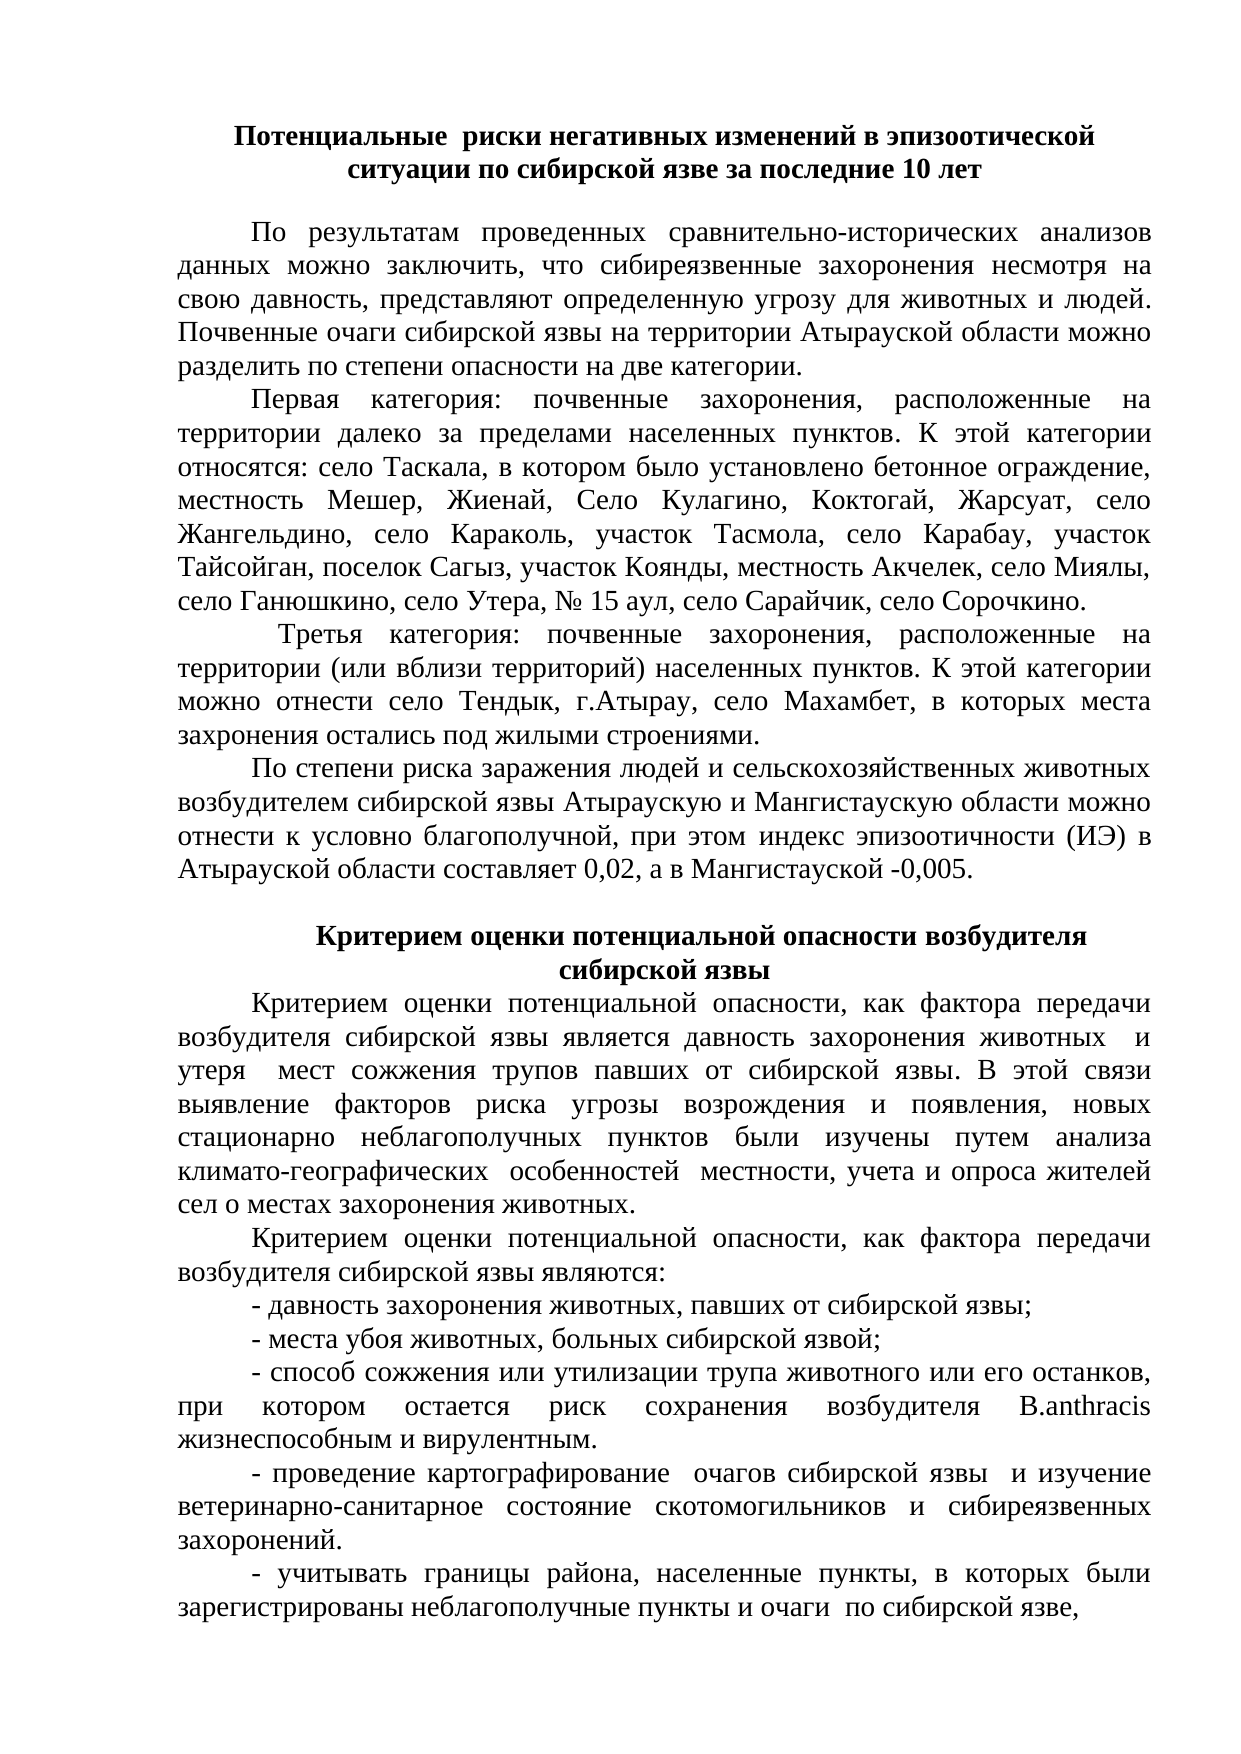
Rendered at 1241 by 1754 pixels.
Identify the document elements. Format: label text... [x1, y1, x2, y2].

text Первая категория: почвенные захоронения, расположенные на территории далеко за пределами населенных пунктов. К этой категории относятся: село Таскала, в котором было установлено бетонное ограждение, местность Мешер, Жиенай, Село Кулагино, Коктогай, Жарсуат, село Жангельдино, село Караколь, участок Тасмола, село Карабау, участок Тайсойган, поселок Сагыз, участок Коянды, местность Акчелек, село Миялы, село Ганюшкино, село Утера, № 15 аул, село Сарайчик, село Сорочкино. [177, 382, 1152, 616]
text Критерием оценки потенциальной опасности, как фактора передачи возбудителя сибирской язвы является давность захоронения животных и утеря мест сожжения трупов павших от сибирской язвы. В этой связи выявление факторов риска угрозы возрождения и появления, новых стационарно неблагополучных пунктов были изучены путем анализа климато-географических особенностей местности, учета и опроса жителей сел о местах захоронения животных. [177, 985, 1152, 1220]
text Потенциальные риски негативных изменений в эпизоотической ситуации по сибирской язве за последние 10 лет [177, 118, 1152, 185]
text Критерием оценки потенциальной опасности, как фактора передачи возбудителя сибирской язвы являются: [177, 1220, 1152, 1287]
text - способ сожжения или утилизации трупа животного или его останков, при котором остается риск сохранения возбудителя B.anthracis жизнеспособным и вирулентным. [177, 1354, 1152, 1455]
text По результатам проведенных сравнительно-исторических анализов данных можно заключить, что сибиреязвенные захоронения несмотря на свою давность, представляют определенную угрозу для животных и людей. Почвенные очаги сибирской язвы на территории Атырауской области можно разделить по степени опасности на две категории. [177, 214, 1152, 382]
text - проведение картографирование очагов сибирской язвы и изучение ветеринарно-санитарное состояние скотомогильников и сибиреязвенных захоронений. [177, 1455, 1152, 1556]
text Критерием оценки потенциальной опасности возбудителя сибирской язвы [177, 918, 1152, 985]
text - давность захоронения животных, павших от сибирской язвы; [177, 1287, 1152, 1321]
text - места убоя животных, больных сибирской язвой; [177, 1321, 1152, 1354]
text Третья категория: почвенные захоронения, расположенные на территории (или вблизи территорий) населенных пунктов. К этой категории можно отнести село Тендык, г.Атырау, село Махамбет, в которых места захронения остались под жилыми строениями. [177, 616, 1152, 751]
text По степени риска заражения людей и сельскохозяйственных животных возбудителем сибирской язвы Атыраускую и Мангистаускую области можно отнести к условно благополучной, при этом индекс эпизоотичности (ИЭ) в Атырауской области составляет 0,02, а в Мангистауской -0,005. [177, 751, 1152, 885]
text - учитывать границы района, населенные пункты, в которых были зарегистрированы неблагополучные пункты и очаги по сибирской язве, [177, 1556, 1152, 1623]
